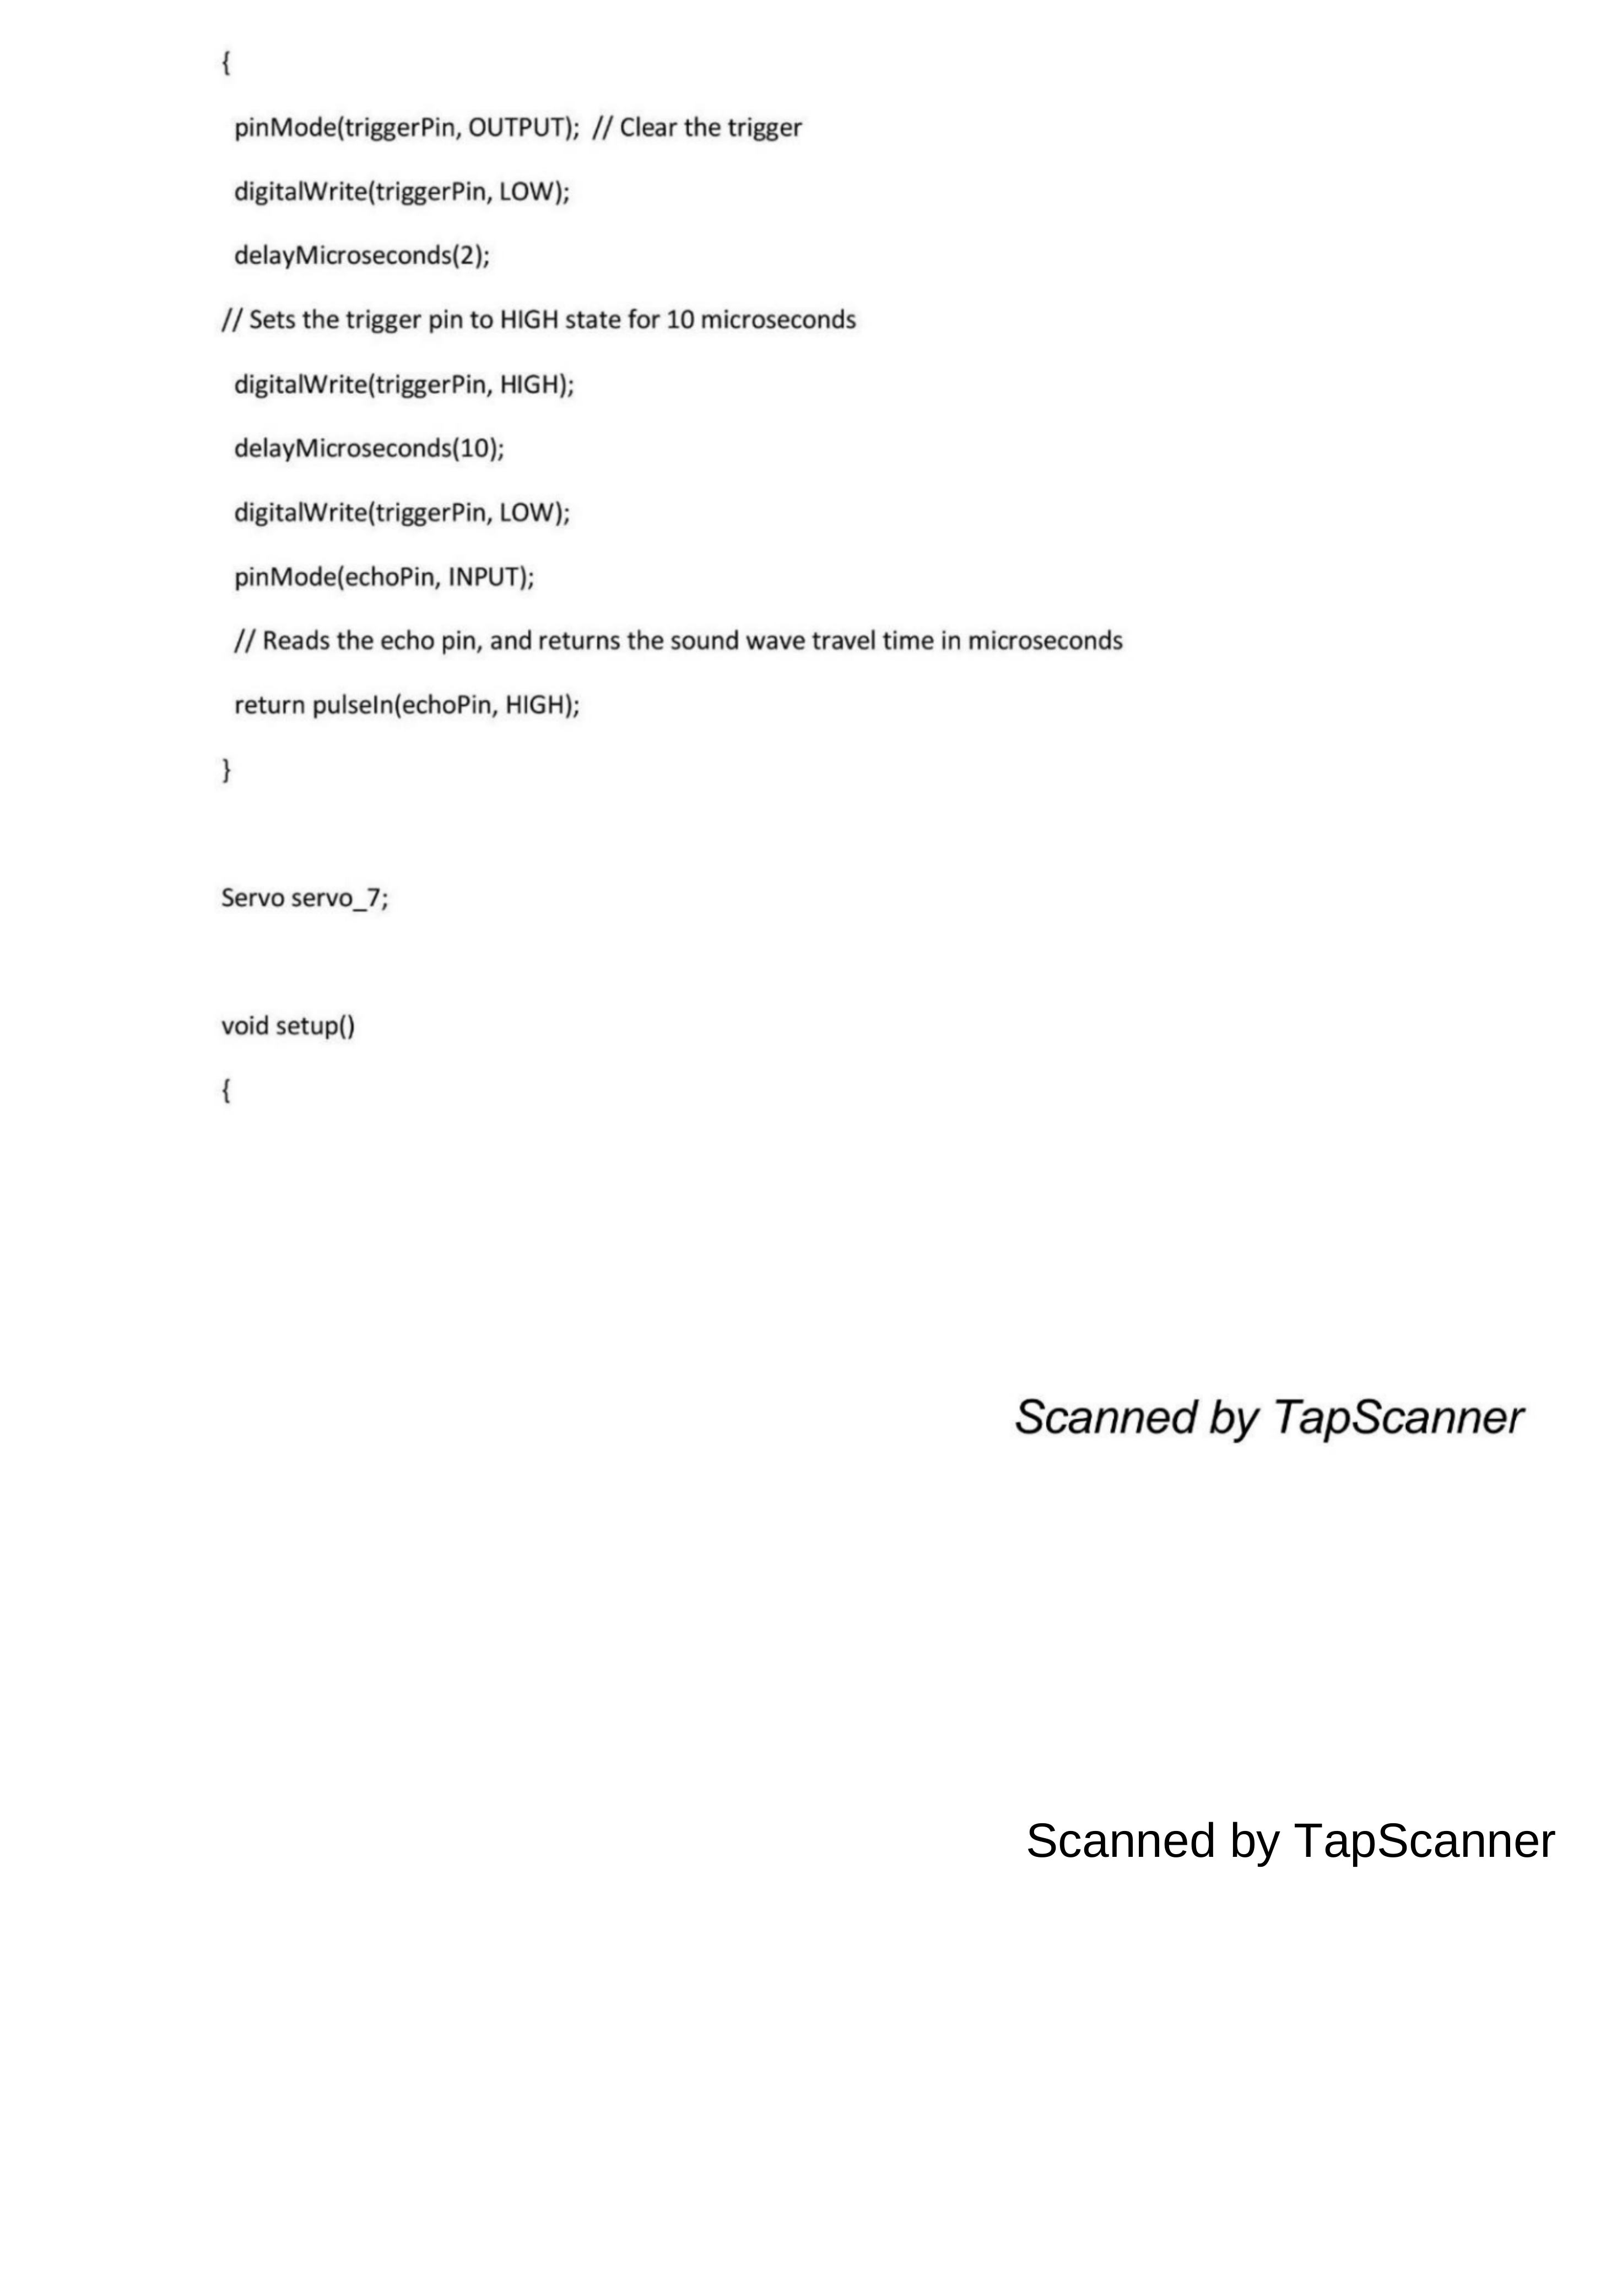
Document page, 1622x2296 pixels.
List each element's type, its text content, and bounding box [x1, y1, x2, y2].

text Scanned by TapScanner [41, 1464, 1581, 1867]
picture [40, 32, 1581, 1464]
